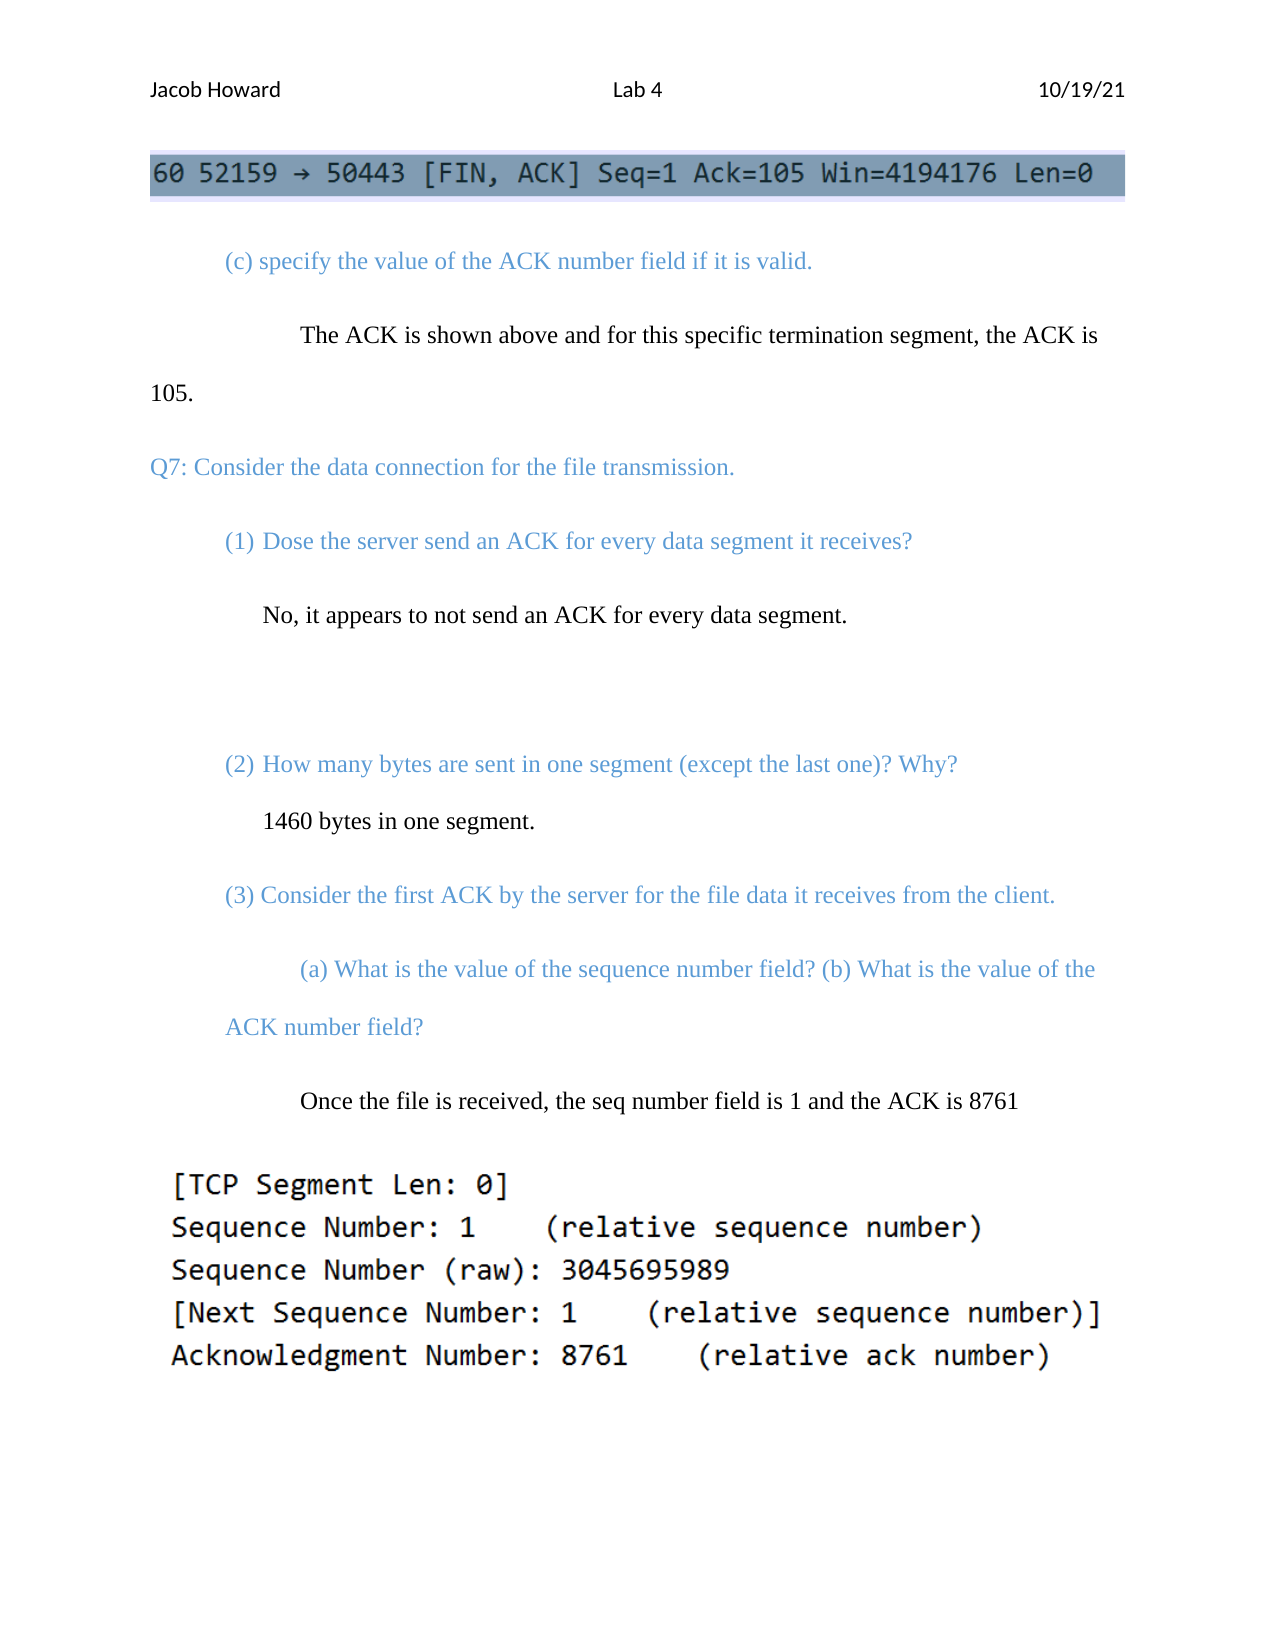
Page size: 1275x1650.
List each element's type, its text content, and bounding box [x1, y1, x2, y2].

picture [150, 1160, 1125, 1383]
text No, it appears to not send an ACK for every data segment. [225, 600, 1125, 629]
list Dose the server send an ACK for every data segment it receives? [225, 526, 1125, 555]
text (c) specify the value of the ACK number field if it is valid. [150, 246, 1125, 275]
picture [150, 150, 1125, 202]
text (3) Consider the first ACK by the server for the file data it receives from the client. [150, 880, 1125, 909]
list How many bytes are sent in one segment (except the last one)? Why? [225, 749, 1125, 777]
text Q7: Consider the data connection for the file transmission. [150, 452, 1125, 481]
text (a) What is the value of the sequence number field? (b) What is the value of the ACK number field? [225, 954, 1125, 1041]
list 1460 bytes in one segment. [262, 806, 1125, 835]
text Once the file is received, the seq number field is 1 and the ACK is 8761 [225, 1086, 1125, 1115]
text The ACK is shown above and for this specific termination segment, the ACK is 105. [150, 320, 1125, 407]
